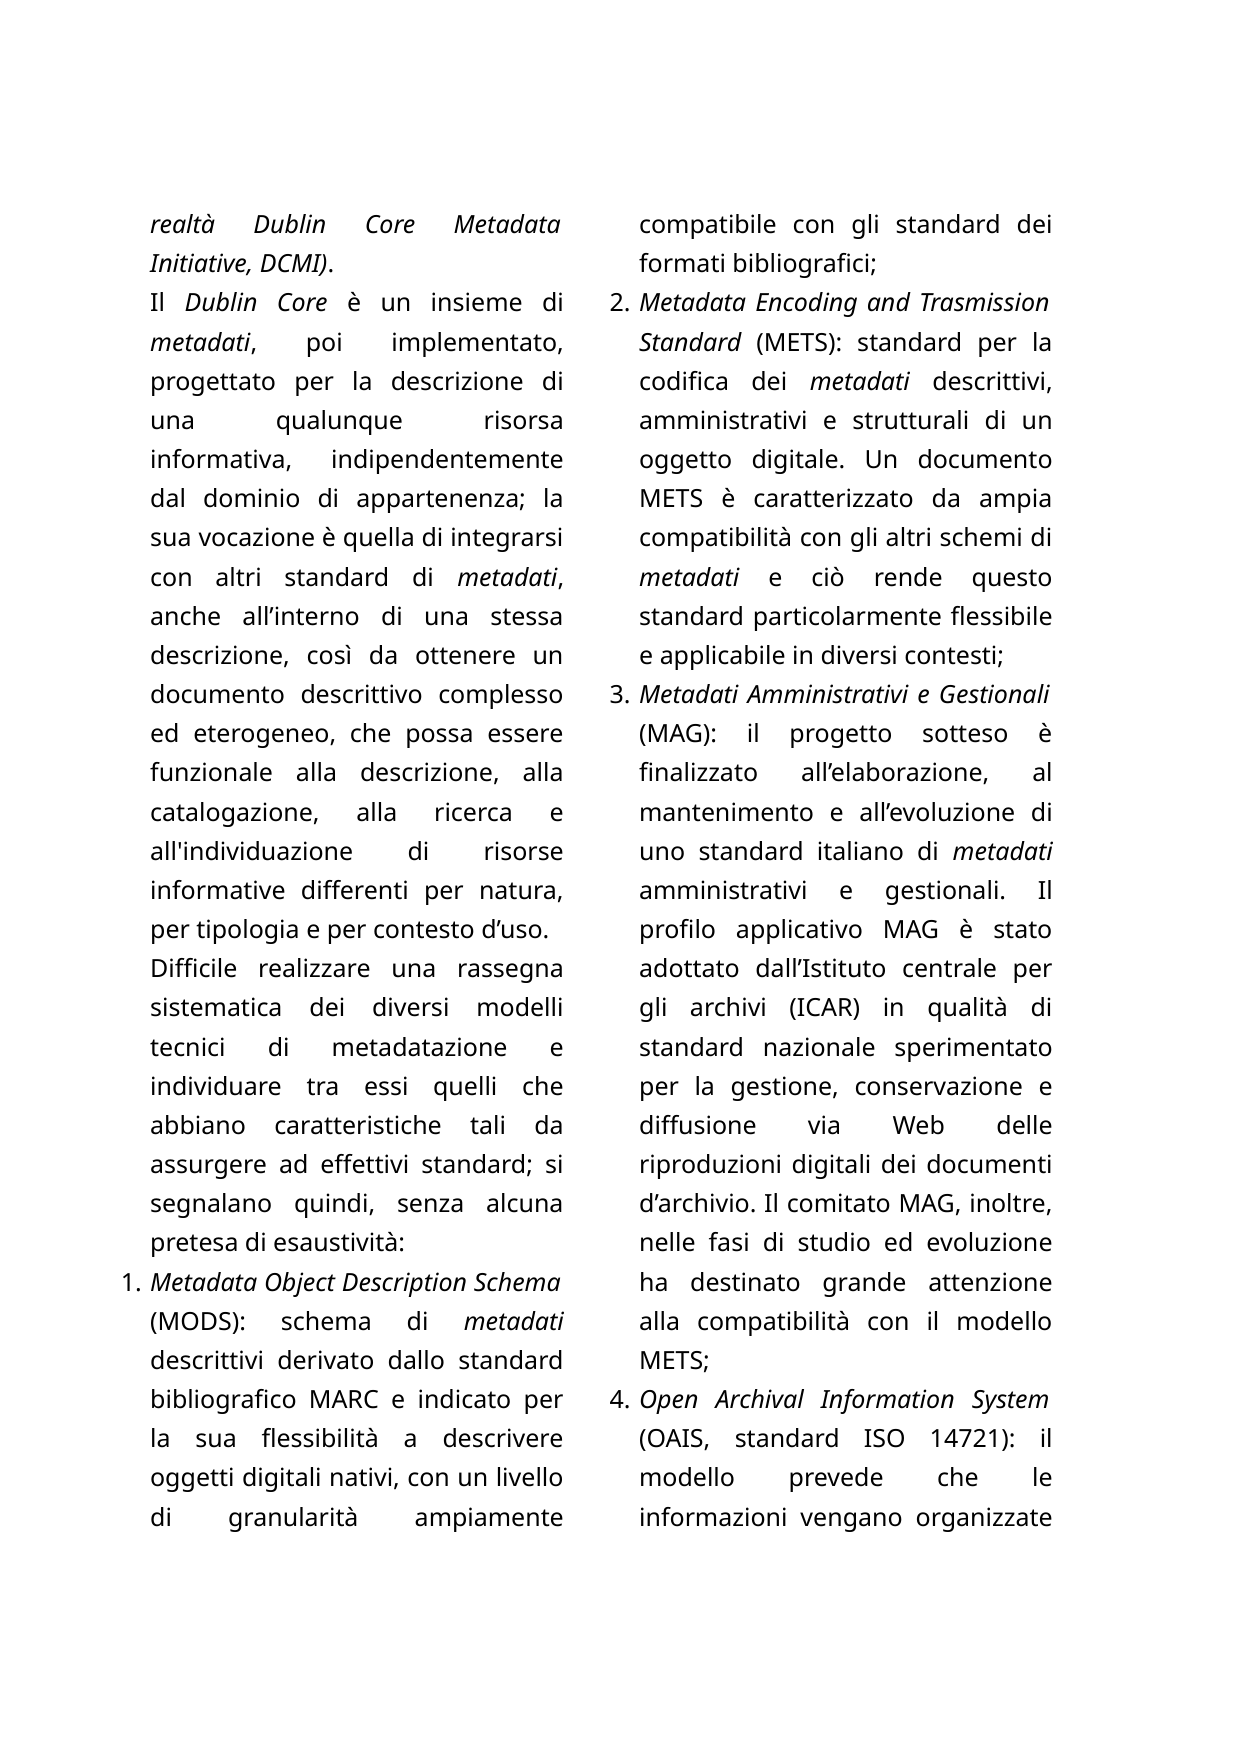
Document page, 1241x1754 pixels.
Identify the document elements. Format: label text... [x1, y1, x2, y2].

list Metadata Object Description Schema (MODS): schema di metadati descrittivi derivato dallo standard bibliografico MARC e indicato per la sua flessibilità a descrivere oggetti digitali nativi, con un livello di granularità ampiamente compatibile con gli standard dei formati bibliografici; [609, 207, 1053, 280]
text Il Dublin Core è un insieme di metadati, poi implementato, progettato per la descrizione di una qualunque risorsa informativa, indipendentemente dal dominio di appartenenza; la sua vocazione è quella di integrarsi con altri standard di metadati, anche all’interno di una stessa descrizione, così da ottenere un documento descrittivo complesso ed eterogeneo, che possa essere funzionale alla descrizione, alla catalogazione, alla ricerca e all'individuazione di risorse informative differenti per natura, per tipologia e per contesto d’uso. [150, 285, 564, 946]
text Difficile realizzare una rassegna sistematica dei diversi modelli tecnici di metadatazione e individuare tra essi quelli che abbiano caratteristiche tali da assurgere ad effettivi standard; si segnalano quindi, senza alcuna pretesa di esaustività: [150, 951, 564, 1259]
list Metadata Encoding and Trasmission Standard (METS): standard per la codifica dei metadati descrittivi, amministrativi e strutturali di un oggetto digitale. Un documento METS è caratterizzato da ampia compatibilità con gli altri schemi di metadati e ciò rende questo standard particolarmente flessibile e applicabile in diversi contesti; [609, 285, 1053, 672]
list Metadati Amministrativi e Gestionali (MAG): il progetto sotteso è finalizzato all’elaborazione, al mantenimento e all’evoluzione di uno standard italiano di metadati amministrativi e gestionali. Il profilo applicativo MAG è stato adottato dall’Istituto centrale per gli archivi (ICAR) in qualità di standard nazionale sperimentato per la gestione, conservazione e diffusione via Web delle riproduzioni digitali dei documenti d’archivio. Il comitato MAG, inoltre, nelle fasi di studio ed evoluzione ha destinato grande attenzione alla compatibilità con il modello METS; [609, 677, 1053, 1377]
list Metadata Object Description Schema (MODS): schema di metadati descrittivi derivato dallo standard bibliografico MARC e indicato per la sua flessibilità a descrivere oggetti digitali nativi, con un livello di granularità ampiamente compatibile con gli standard dei formati bibliografici; [121, 1264, 564, 1533]
